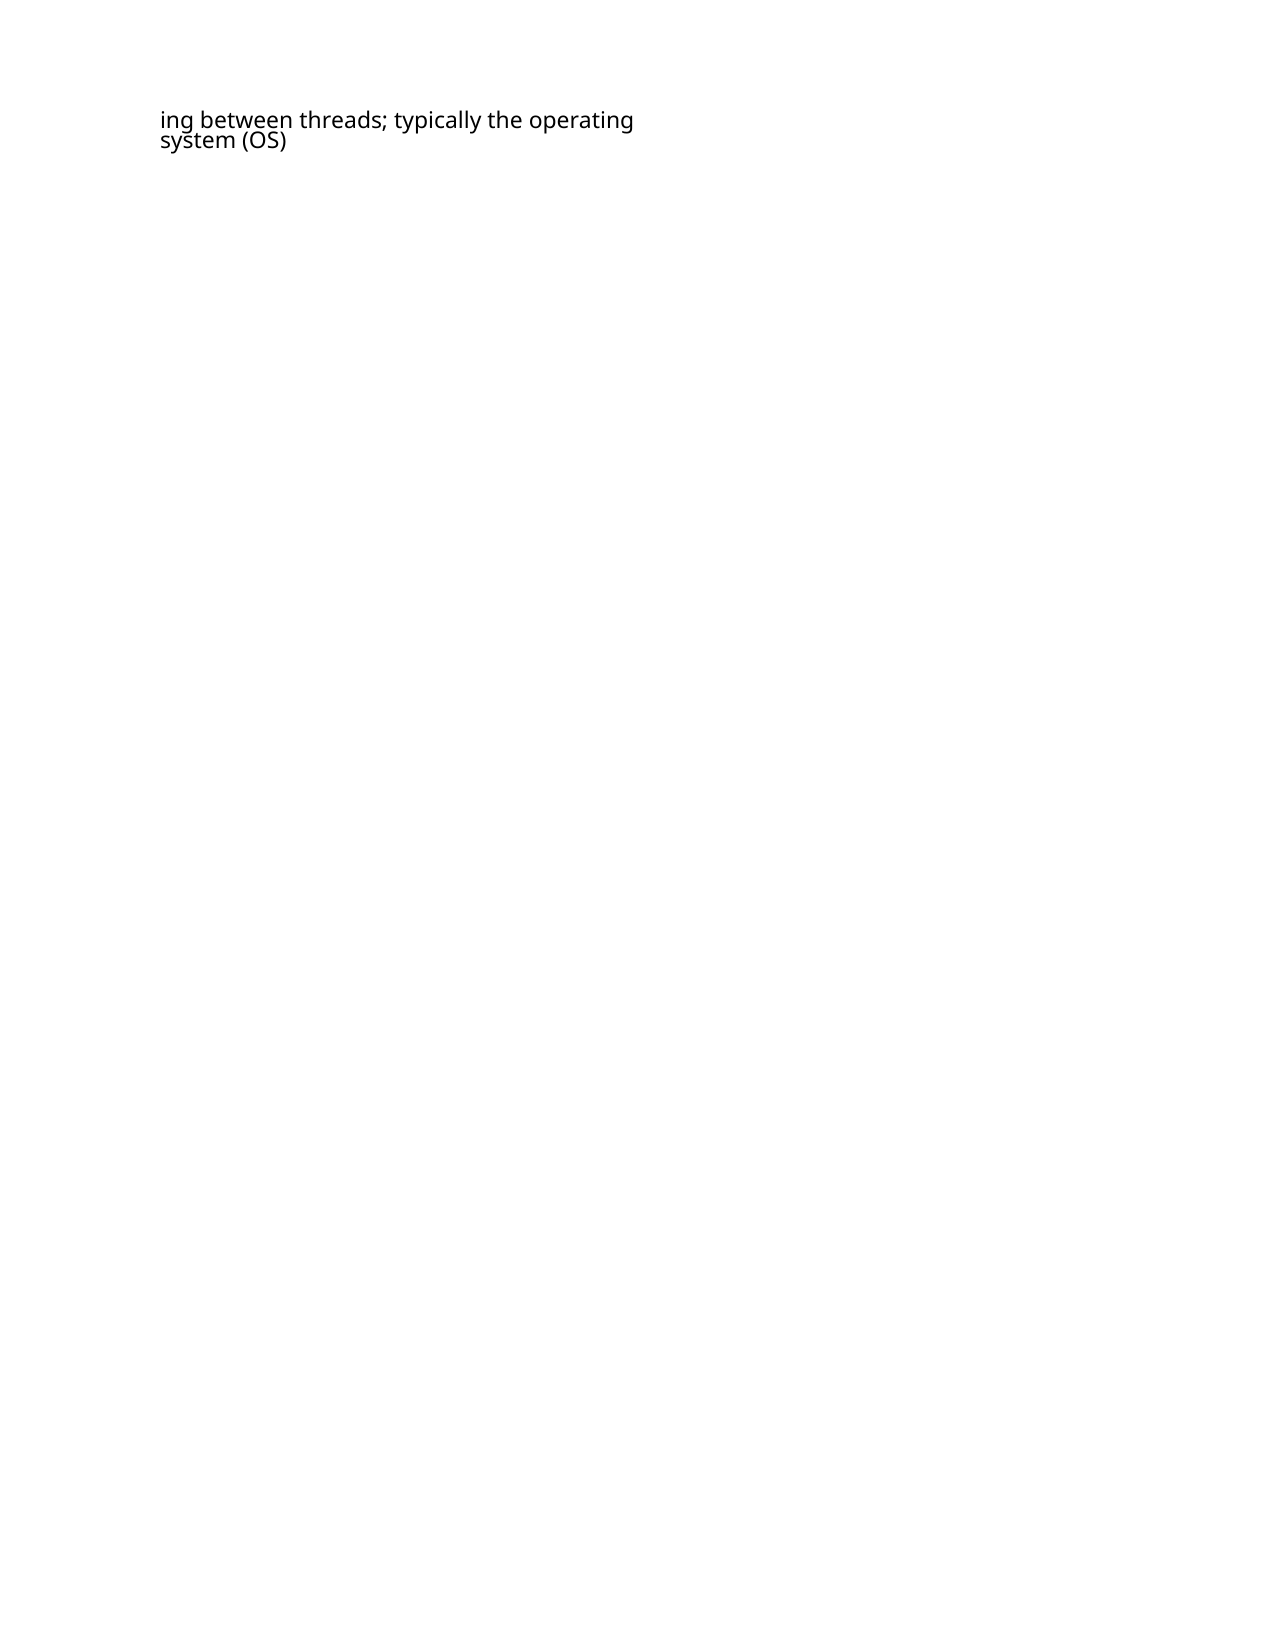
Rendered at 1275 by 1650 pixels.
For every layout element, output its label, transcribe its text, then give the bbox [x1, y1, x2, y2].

text ing between threads; typically the operating system (OS) [160, 112, 637, 152]
